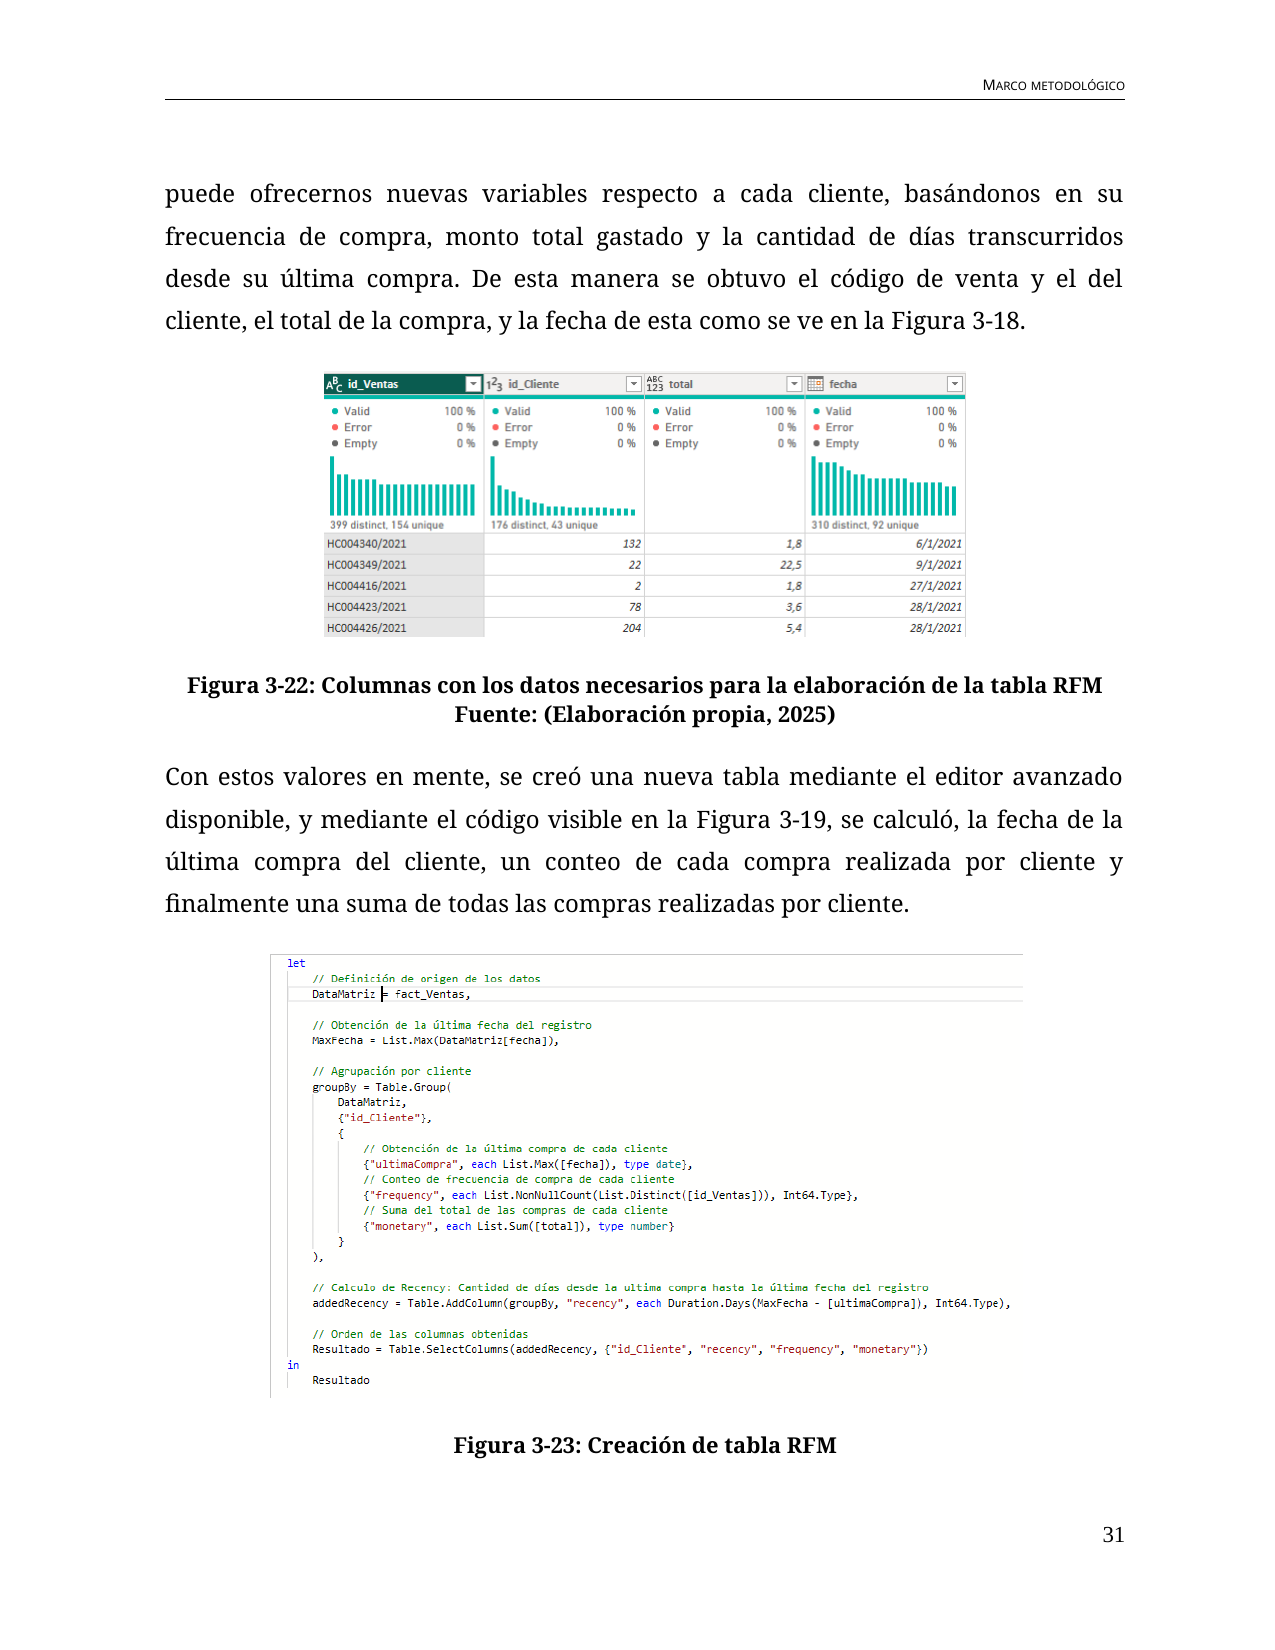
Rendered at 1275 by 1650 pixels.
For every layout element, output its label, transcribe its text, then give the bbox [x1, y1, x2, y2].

picture [267, 954, 1023, 1398]
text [165, 177, 1125, 336]
text Fuente: (Elaboración propia, 2025) [165, 699, 1125, 729]
picture [324, 371, 966, 637]
text Con estos valores en mente, se creó una nueva tabla mediante el editor avanzado disponible, y mediante el código visible en la Figura 3-19, se calculó, la fecha de la última compra del cliente, un conteo de cada compra realizada por cliente y finalmente una suma de todas las compras realizadas por cliente. [165, 760, 1125, 920]
